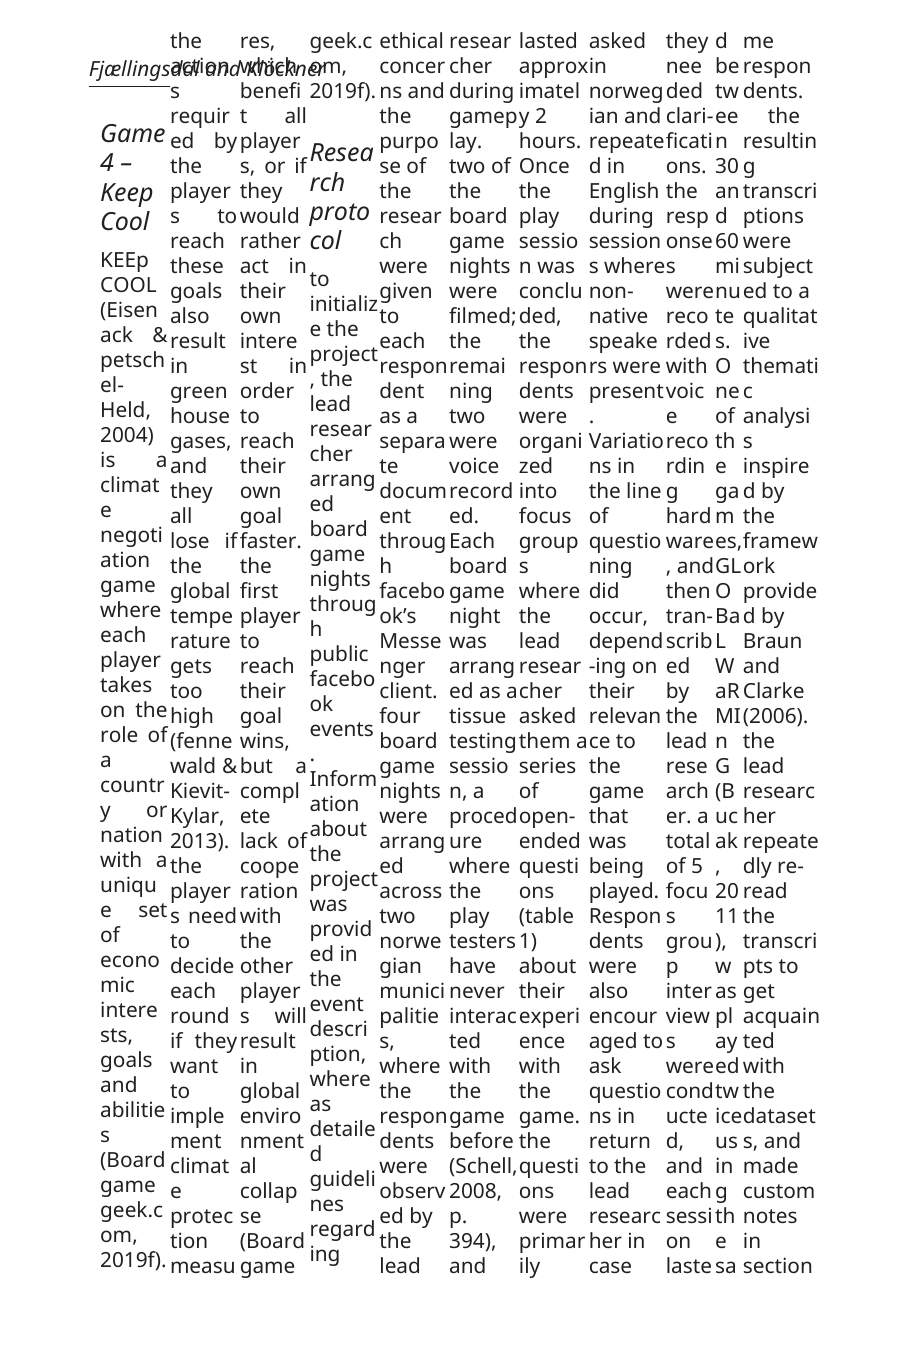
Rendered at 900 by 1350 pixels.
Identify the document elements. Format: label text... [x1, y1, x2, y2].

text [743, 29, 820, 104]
text KEEp COOL (Eisenack & petschel-Held, 2004) is a climate negotiation game where each player takes on the role of a country or nation with a unique set of economic interests, goals and abilities (Boardgamegeek.com, 2019f). the actions required by the players to reach these goals also result in greenhouse gases, and they all lose if the global temperature gets too high (fennewald & Kievit-Kylar, 2013). the players need to decide each round if they want to implement climate protection measures, which benefit all players, or if they would rather act in their own interest in order to reach their own goal faster. the first player to reach their goal wins, but a complete lack of cooperation with the other players will result in global environmental collapse (Boardgamegeek.com, 2019f). [100, 247, 167, 1272]
text Research protocol [309, 138, 379, 255]
text Game 4 – Keep Cool [100, 119, 169, 236]
text KEEp COOL (Eisenack & petschel-Held, 2004) is a climate negotiation game where each player takes on the role of a country or nation with a unique set of economic interests, goals and abilities (Boardgamegeek.com, 2019f). the actions required by the players to reach these goals also result in greenhouse gases, and they all lose if the global temperature gets too high (fennewald & Kievit-Kylar, 2013). the players need to decide each round if they want to implement climate protection measures, which benefit all players, or if they would rather act in their own interest in order to reach their own goal faster. the first player to reach their goal wins, but a complete lack of cooperation with the other players will result in global environmental collapse (Boardgamegeek.com, 2019f). [170, 29, 237, 1279]
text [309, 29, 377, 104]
table_header Fjællingsdal and Klöckner [89, 57, 170, 86]
text to initialize the project, the lead researcher arranged board game nights through public facebook events. Information about the project was provided in the event description, whereas detailed guidelines regarding ethical concerns and the purpose of the research were given to each respondent as a separate document through facebook’s Messenger client. four board game nights were arranged across two norwegian municipalities, where the respondents were observed by the lead researcher during gameplay. two of the board game nights were filmed; the remaining two were voice recorded. Each board game night was arranged as a tissue testing session, a procedure where the play testers have never interacted with the game before (Schell, 2008, p. 394), and lasted approximately 2 hours. Once the play session was concluded, the respondents were organized into focus groups where the lead researcher asked them a series of open-ended questions (table 1) about their experience with the game. the questions were primarily asked in norwegian and repeated in English during sessions where non-native speakers were present. Variations in the line of questioning did occur, depend-ing on their relevance to the game that was being played. Respondents were also encouraged to ask questions in return to the lead researcher in case they needed clari-fications. the responses were recorded with voice recording hardware, and then tran-scribed by the lead researcher. a total of 5 focus group interviews were conducted, and each session lasted between 30 and 60 minutes. One of the games, GLOBaL WaRMInG (Bucak, 2011), was played twice using the same respondents. [519, 29, 665, 1279]
text KEEp COOL (Eisenack & petschel-Held, 2004) is a climate negotiation game where each player takes on the role of a country or nation with a unique set of economic interests, goals and abilities (Boardgamegeek.com, 2019f). the actions required by the players to reach these goals also result in greenhouse gases, and they all lose if the global temperature gets too high (fennewald & Kievit-Kylar, 2013). the players need to decide each round if they want to implement climate protection measures, which benefit all players, or if they would rather act in their own interest in order to reach their own goal faster. the first player to reach their goal wins, but a complete lack of cooperation with the other players will result in global environmental collapse (Boardgamegeek.com, 2019f). [239, 29, 307, 1279]
text to initialize the project, the lead researcher arranged board game nights through public facebook events. Information about the project was provided in the event description, whereas detailed guidelines regarding ethical concerns and the purpose of the research were given to each respondent as a separate document through facebook’s Messenger client. four board game nights were arranged across two norwegian municipalities, where the respondents were observed by the lead researcher during gameplay. two of the board game nights were filmed; the remaining two were voice recorded. Each board game night was arranged as a tissue testing session, a procedure where the play testers have never interacted with the game before (Schell, 2008, p. 394), and lasted approximately 2 hours. Once the play session was concluded, the respondents were organized into focus groups where the lead researcher asked them a series of open-ended questions (table 1) about their experience with the game. the questions were primarily asked in norwegian and repeated in English during sessions where non-native speakers were present. Variations in the line of questioning did occur, depend-ing on their relevance to the game that was being played. Respondents were also encouraged to ask questions in return to the lead researcher in case they needed clari-fications. the responses were recorded with voice recording hardware, and then tran-scribed by the lead researcher. a total of 5 focus group interviews were conducted, and each session lasted between 30 and 60 minutes. One of the games, GLOBaL WaRMInG (Bucak, 2011), was played twice using the same respondents. [309, 29, 518, 1279]
